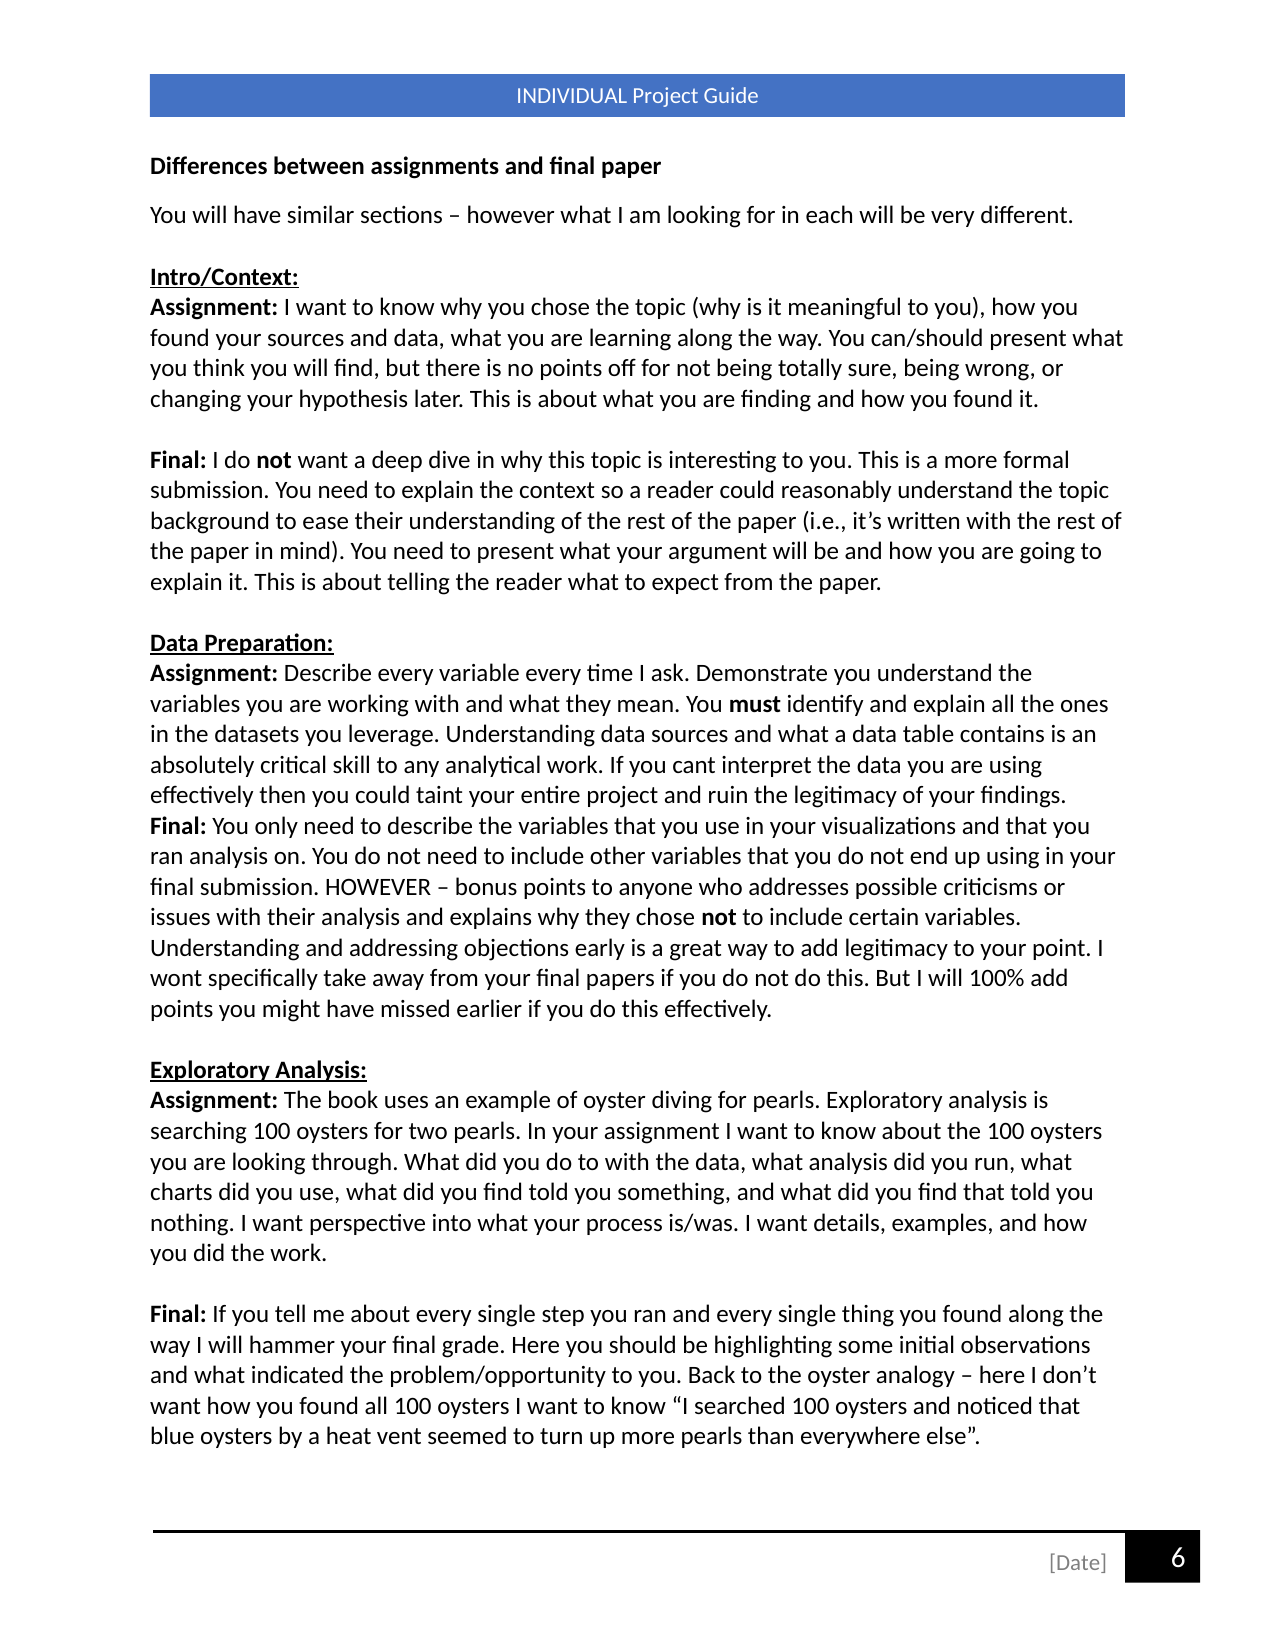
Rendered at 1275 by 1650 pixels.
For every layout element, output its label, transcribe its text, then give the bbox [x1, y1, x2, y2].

text Final: You only need to describe the variables that you use in your visualizations and that you ran analysis on. You do not need to include other variables that you do not end up using in your final submission. HOWEVER – bonus points to anyone who addresses possible criticisms or issues with their analysis and explains why they chose not to include certain variables. Understanding and addressing objections early is a great way to add legitimacy to your point. I wont specifically take away from your final papers if you do not do this. But I will 100% add points you might have missed earlier if you do this effectively. [150, 810, 1125, 1024]
text Intro/Context: [150, 261, 1125, 291]
text Exploratory Analysis: [150, 1054, 1125, 1085]
text Assignment: I want to know why you chose the topic (why is it meaningful to you), how you found your sources and data, what you are learning along the way. You can/should present what you think you will find, but there is no points off for not being totally sure, being wrong, or changing your hypothesis later. This is about what you are finding and how you found it. [150, 291, 1125, 413]
text Differences between assignments and final paper [150, 150, 1125, 181]
text You will have similar sections – however what I am looking for in each will be very different. [150, 199, 1125, 230]
text Data Preparation: [150, 627, 1125, 657]
text Final: I do not want a deep dive in why this topic is interesting to you. This is a more formal submission. You need to explain the context so a reader could reasonably understand the topic background to ease their understanding of the rest of the paper (i.e., it’s written with the rest of the paper in mind). You need to present what your argument will be and how you are going to explain it. This is about telling the reader what to expect from the paper. [150, 444, 1125, 596]
text Assignment: The book uses an example of oyster diving for pearls. Exploratory analysis is searching 100 oysters for two pearls. In your assignment I want to know about the 100 oysters you are looking through. What did you do to with the data, what analysis did you run, what charts did you use, what did you find told you something, and what did you find that told you nothing. I want perspective into what your process is/was. I want details, examples, and how you did the work. [150, 1085, 1125, 1268]
text Assignment: Describe every variable every time I ask. Demonstrate you understand the variables you are working with and what they mean. You must identify and explain all the ones in the datasets you leverage. Understanding data sources and what a data table contains is an absolutely critical skill to any analytical work. If you cant interpret the data you are using effectively then you could taint your entire project and ruin the legitimacy of your findings. [150, 657, 1125, 810]
text Final: If you tell me about every single step you ran and every single thing you found along the way I will hammer your final grade. Here you should be highlighting some initial observations and what indicated the problem/opportunity to you. Back to the oyster analogy – here I don’t want how you found all 100 oysters I want to know “I searched 100 oysters and noticed that blue oysters by a heat vent seemed to turn up more pearls than everywhere else”. [150, 1298, 1125, 1451]
